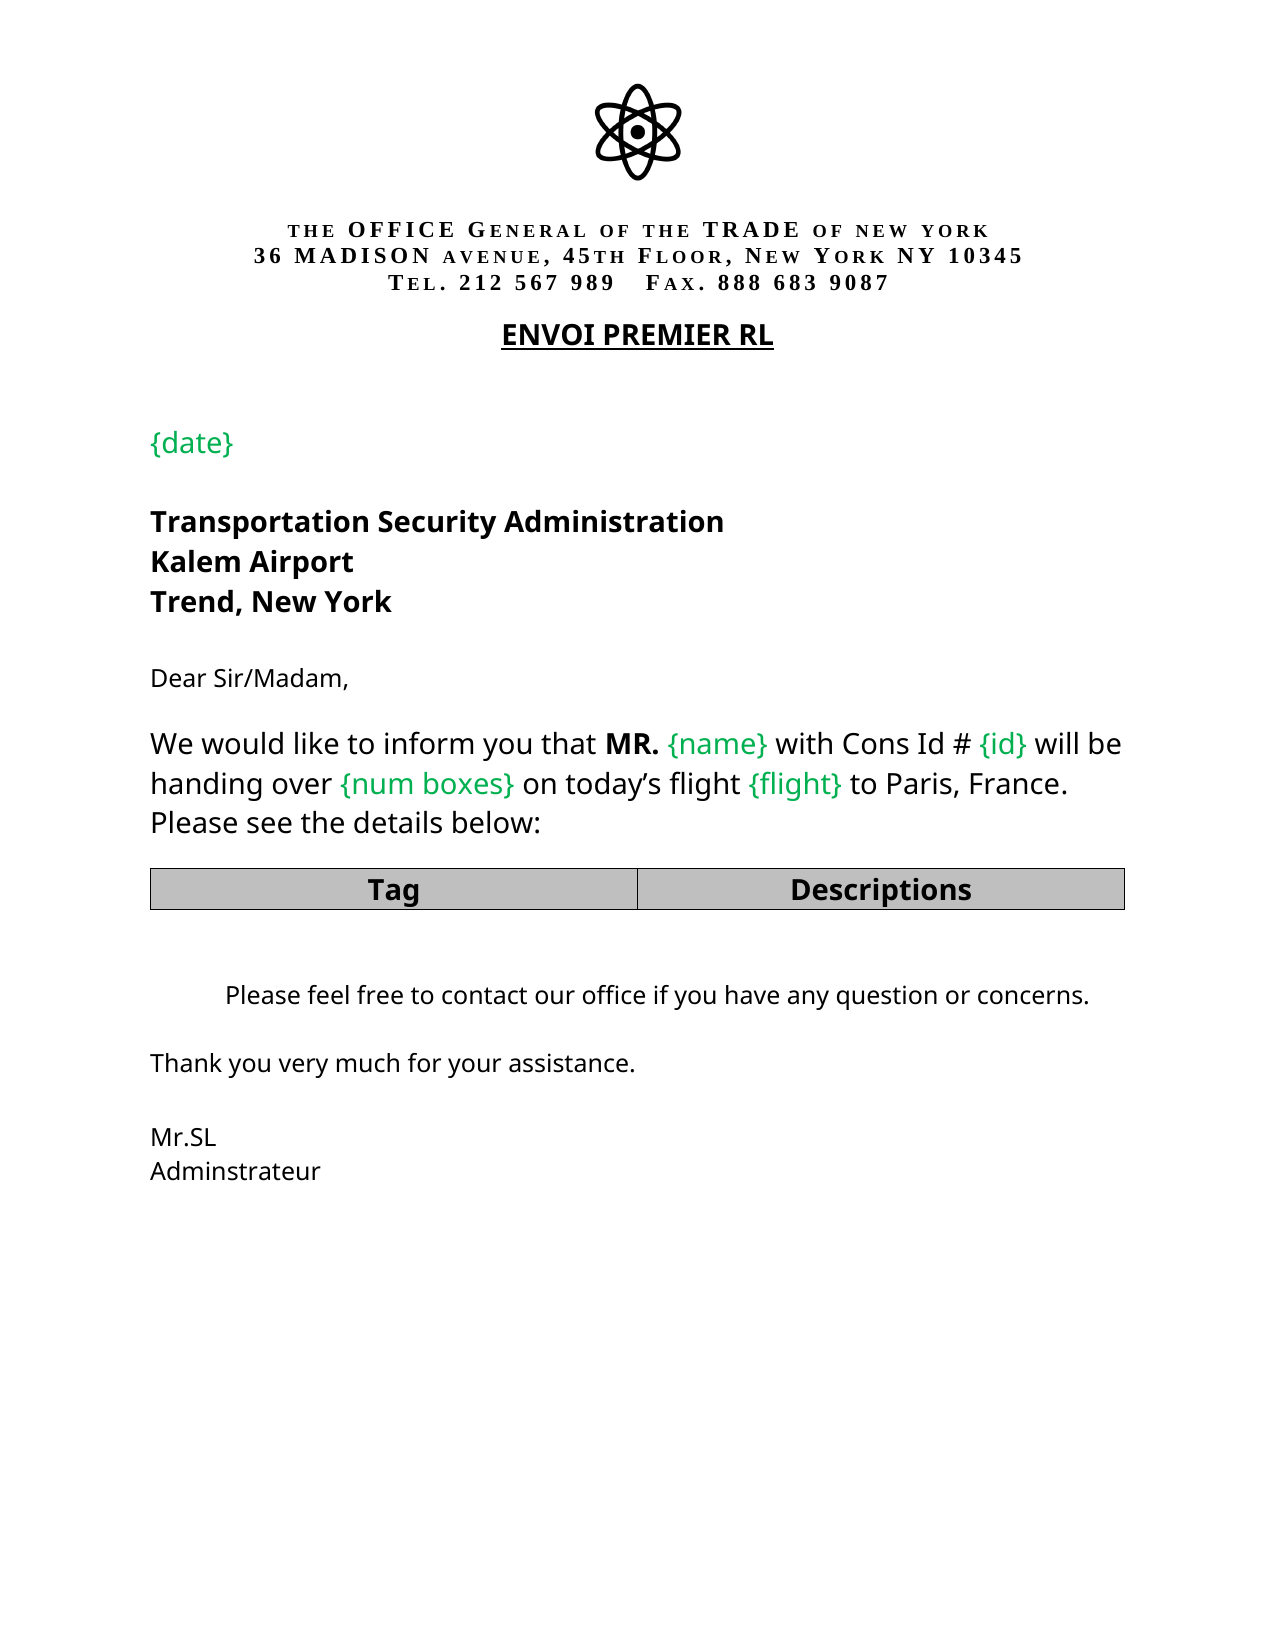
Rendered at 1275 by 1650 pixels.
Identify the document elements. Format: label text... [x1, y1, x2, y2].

table_header Tag [151, 869, 637, 909]
text Transportation Security Administration [150, 502, 1125, 541]
text Adminstrateur [150, 1154, 1125, 1188]
text Please feel free to contact our office if you have any question or concerns. [150, 978, 1125, 1012]
text We would like to inform you that MR. {name} with Cons Id # {id} will be handing over {num boxes} on today’s flight {flight} to Paris, France. Please see the details below: [150, 723, 1125, 842]
picture [580, 75, 696, 190]
text Dear Sir/Madam, [150, 660, 1125, 694]
text {date} [150, 422, 1125, 462]
text Mr.SL [150, 1120, 1125, 1154]
text Kalem Airport [150, 541, 1125, 581]
text Thank you very much for your assistance. [150, 1046, 1125, 1080]
table_header Descriptions [638, 869, 1124, 909]
text Trend, New York [150, 581, 1125, 621]
text ENVOI PREMIER RL [150, 314, 1125, 354]
